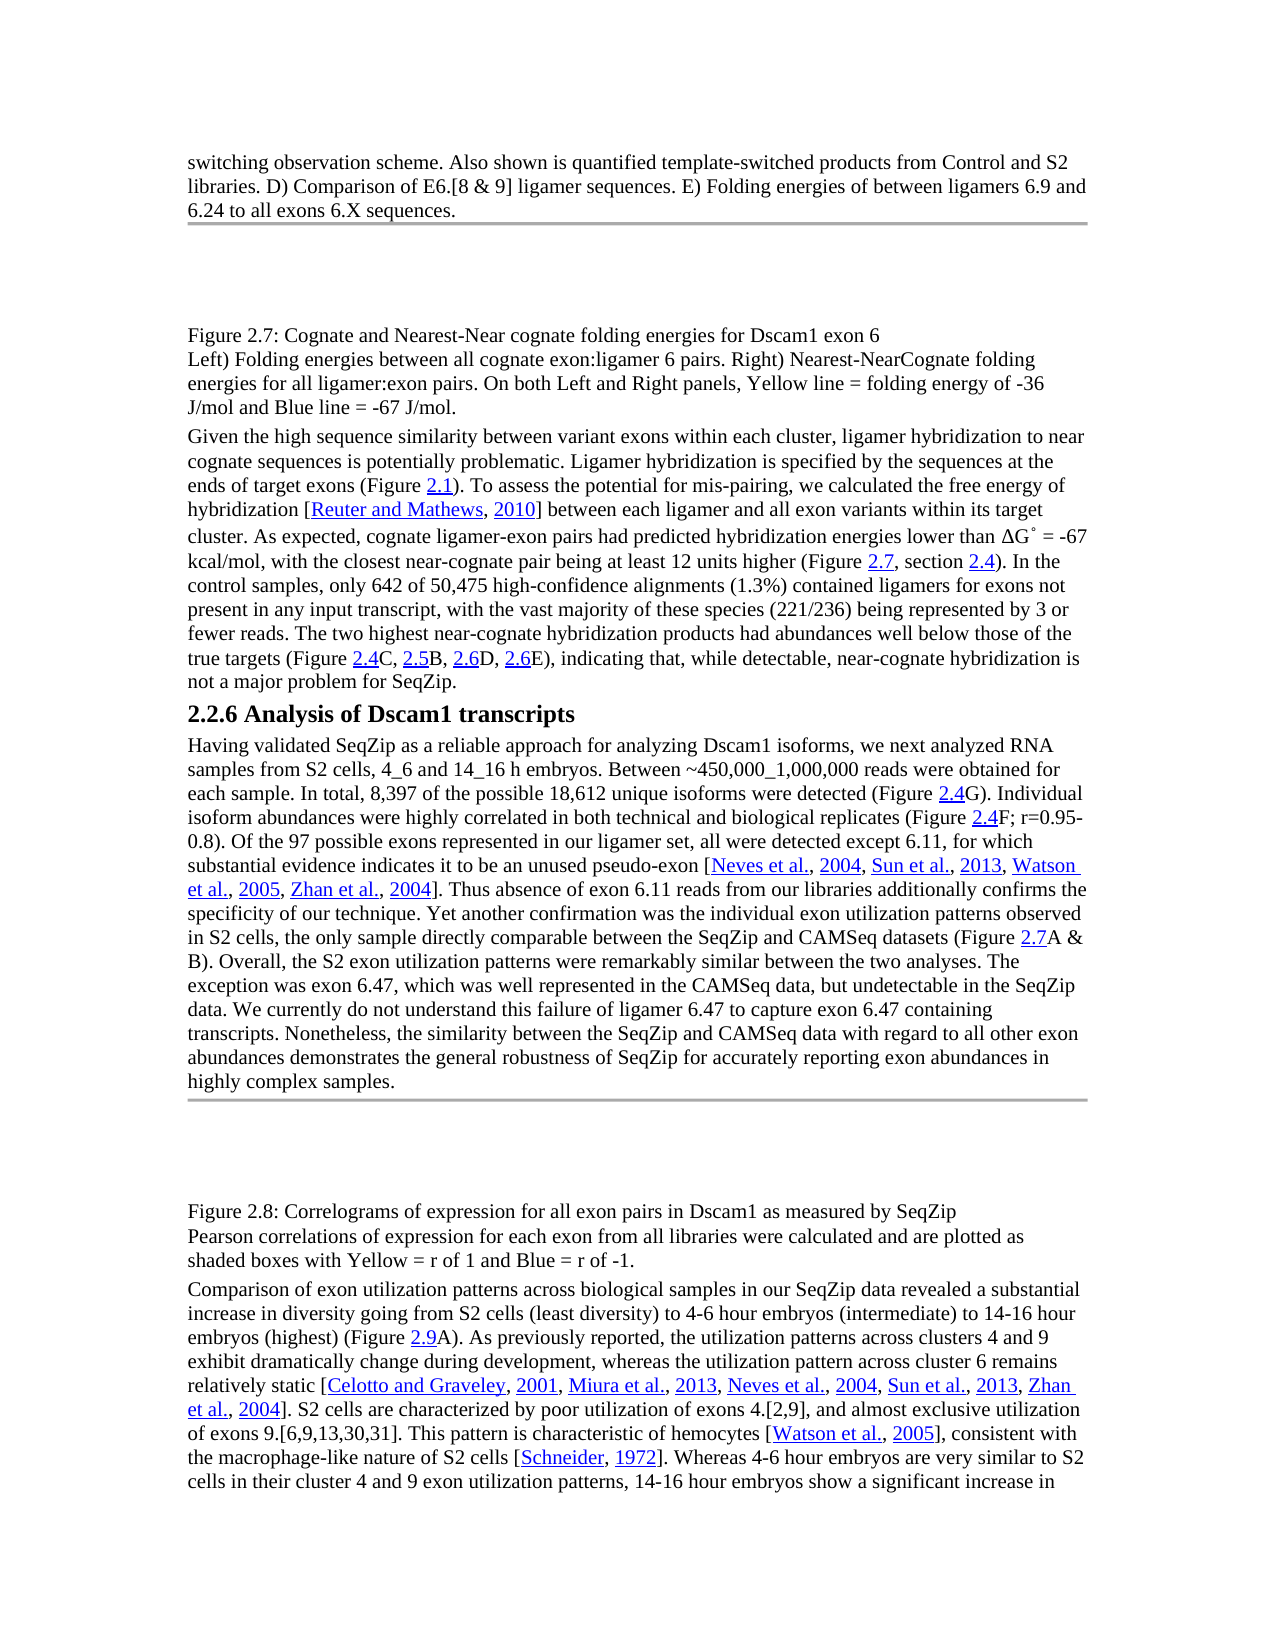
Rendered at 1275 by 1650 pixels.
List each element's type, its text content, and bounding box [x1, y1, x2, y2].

text Given the high sequence similarity between variant exons within each cluster, ligamer hybridization to near cognate sequences is potentially problematic. Ligamer hybridization is specified by the sequences at the ends of target exons (Figure 2.1). To assess the potential for mis-pairing, we calculated the free energy of hybridization [Reuter and Mathews, 2010] between each ligamer and all exon variants within its target cluster. As expected, cognate ligamer-exon pairs had predicted hybridization energies lower than ΔG∘ = -67 kcal/mol, with the closest near-cognate pair being at least 12 units higher (Figure 2.7, section 2.4). In the control samples, only 642 of 50,475 high-confidence alignments (1.3%) contained ligamers for exons not present in any input transcript, with the vast majority of these species (221/236) being represented by 3 or fewer reads. The two highest near-cognate hybridization products had abundances well below those of the true targets (Figure 2.4C, 2.5B, 2.6D, 2.6E), indicating that, while detectable, near-cognate hybridization is not a major problem for SeqZip. [187, 424, 1087, 693]
text Figure 2.8: Correlograms of expression for all exon pairs in Dscam1 as measured by SeqZip Pearson correlations of expression for each exon from all libraries were calculated and are plotted as shaded boxes with Yellow = r of 1 and Blue = r of -1. [187, 1199, 1087, 1272]
text Figure 2.7: Cognate and Nearest-Near cognate folding energies for Dscam1 exon 6 Left) Folding energies between all cognate exon:ligamer 6 pairs. Right) Nearest-NearCognate folding energies for all ligamer:exon pairs. On both Left and Right panels, Yellow line = folding energy of -36 J/mol and Blue line = -67 J/mol. [187, 323, 1087, 419]
text Having validated SeqZip as a reliable approach for analyzing Dscam1 isoforms, we next analyzed RNA samples from S2 cells, 4_6 and 14_16 h embryos. Between ~450,000_1,000,000 reads were obtained for each sample. In total, 8,397 of the possible 18,612 unique isoforms were detected (Figure 2.4G). Individual isoform abundances were highly correlated in both technical and biological replicates (Figure 2.4F; r=0.95-0.8). Of the 97 possible exons represented in our ligamer set, all were detected except 6.11, for which substantial evidence indicates it to be an unused pseudo-exon [Neves et al., 2004, Sun et al., 2013, Watson et al., 2005, Zhan et al., 2004]. Thus absence of exon 6.11 reads from our libraries additionally confirms the specificity of our technique. Yet another confirmation was the individual exon utilization patterns observed in S2 cells, the only sample directly comparable between the SeqZip and CAMSeq datasets (Figure 2.7A & B). Overall, the S2 exon utilization patterns were remarkably similar between the two analyses. The exception was exon 6.47, which was well represented in the CAMSeq data, but undetectable in the SeqZip data. We currently do not understand this failure of ligamer 6.47 to capture exon 6.47 containing transcripts. Nonetheless, the similarity between the SeqZip and CAMSeq data with regard to all other exon abundances demonstrates the general robustness of SeqZip for accurately reporting exon abundances in highly complex samples. [187, 732, 1087, 1093]
subtitle 2.2.6 Analysis of Dscam1 transcripts [187, 699, 1087, 727]
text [187, 1277, 1087, 1493]
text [187, 150, 1087, 222]
